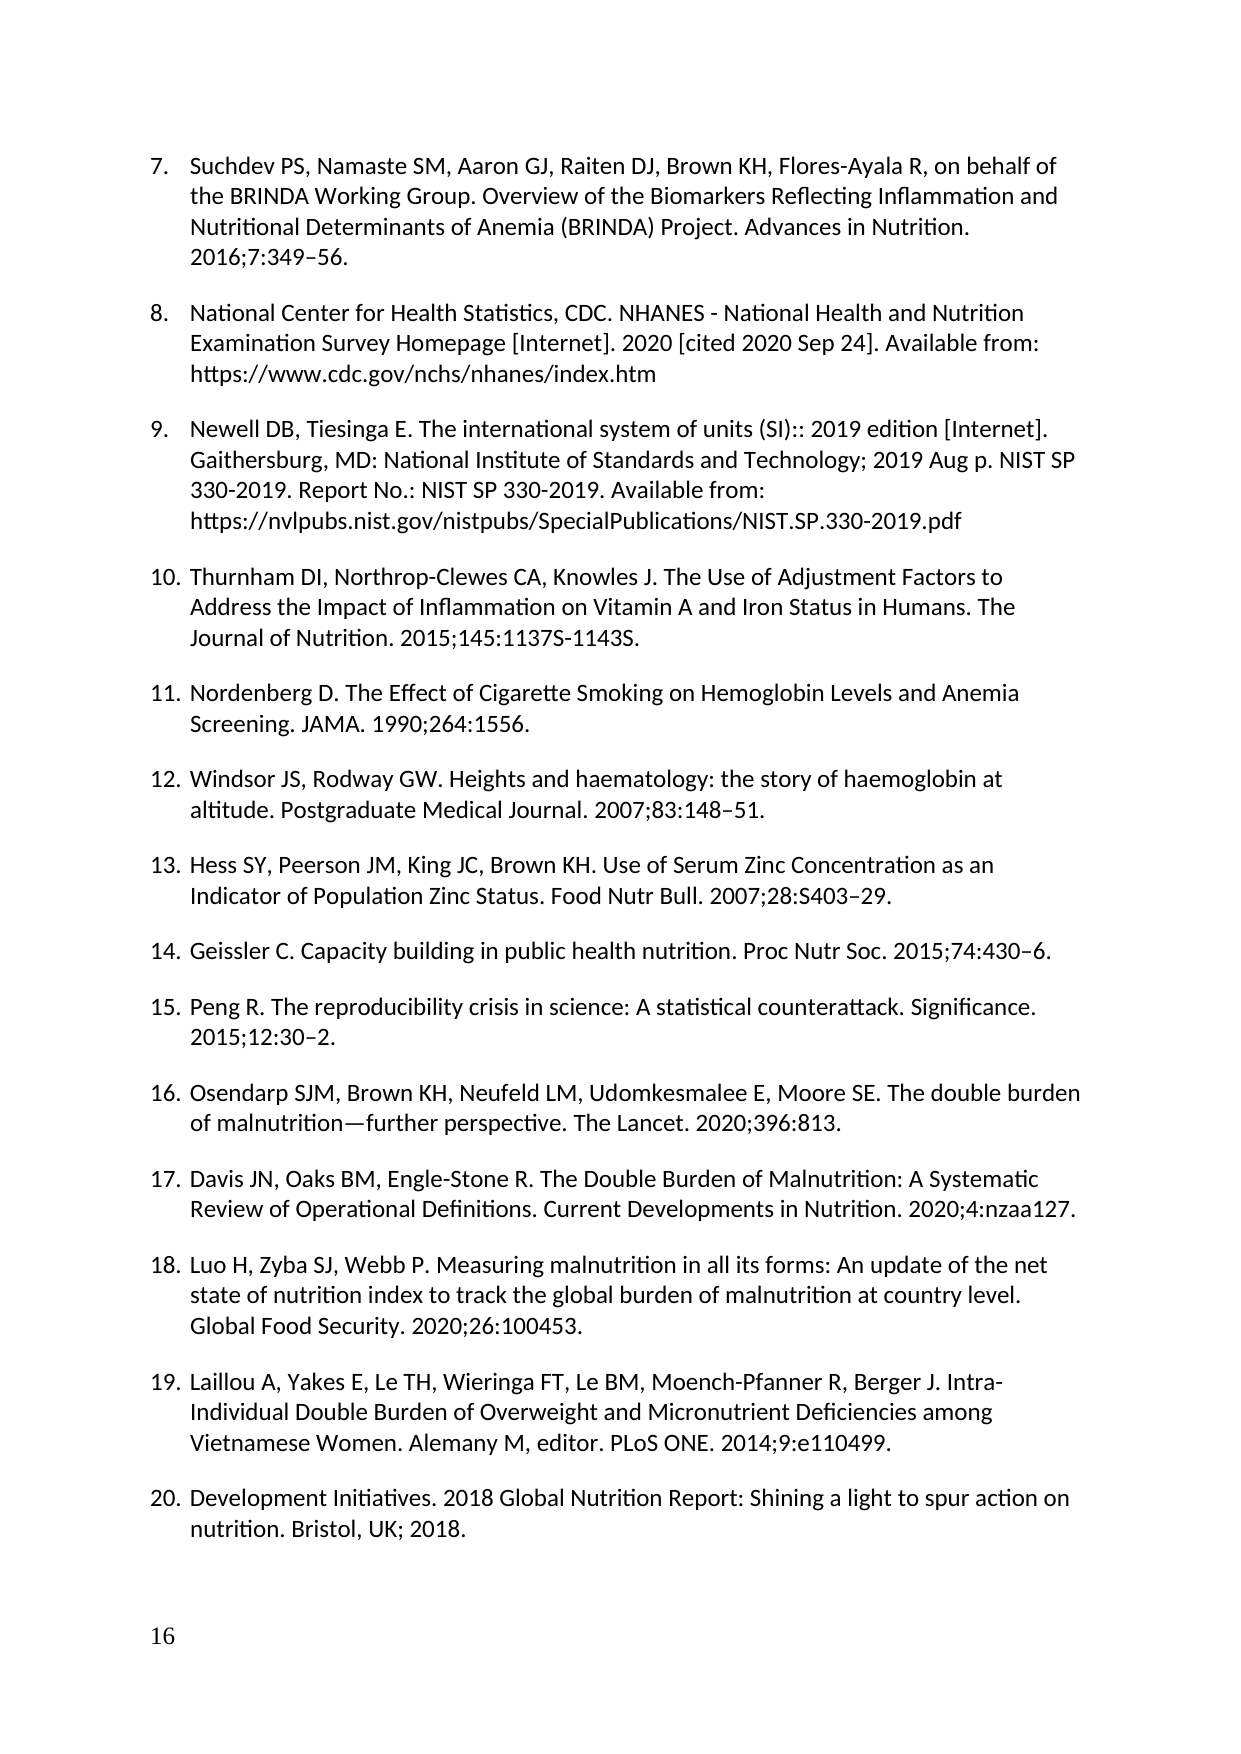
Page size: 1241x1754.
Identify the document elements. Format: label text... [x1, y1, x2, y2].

text 8. National Center for Health Statistics, CDC. NHANES - National Health and Nutrition Examination Survey Homepage [Internet]. 2020 [cited 2020 Sep 24]. Available from: https://www.cdc.gov/nchs/nhanes/index.htm [150, 297, 1090, 389]
text 19. Laillou A, Yakes E, Le TH, Wieringa FT, Le BM, Moench-Pfanner R, Berger J. Intra-Individual Double Burden of Overweight and Micronutrient Deficiencies among Vietnamese Women. Alemany M, editor. PLoS ONE. 2014;9:e110499. [150, 1366, 1090, 1457]
text 12. Windsor JS, Rodway GW. Heights and haematology: the story of haemoglobin at altitude. Postgraduate Medical Journal. 2007;83:148–51. [150, 763, 1090, 824]
text 15. Peng R. The reproducibility crisis in science: A statistical counterattack. Significance. 2015;12:30–2. [150, 991, 1090, 1052]
text 11. Nordenberg D. The Effect of Cigarette Smoking on Hemoglobin Levels and Anemia Screening. JAMA. 1990;264:1556. [150, 677, 1090, 738]
text 13. Hess SY, Peerson JM, King JC, Brown KH. Use of Serum Zinc Concentration as an Indicator of Population Zinc Status. Food Nutr Bull. 2007;28:S403–29. [150, 849, 1090, 910]
text 10. Thurnham DI, Northrop-Clewes CA, Knowles J. The Use of Adjustment Factors to Address the Impact of Inflammation on Vitamin A and Iron Status in Humans. The Journal of Nutrition. 2015;145:1137S-1143S. [150, 561, 1090, 652]
text 14. Geissler C. Capacity building in public health nutrition. Proc Nutr Soc. 2015;74:430–6. [150, 935, 1090, 966]
text 16. Osendarp SJM, Brown KH, Neufeld LM, Udomkesmalee E, Moore SE. The double burden of malnutrition—further perspective. The Lancet. 2020;396:813. [150, 1077, 1090, 1138]
text 17. Davis JN, Oaks BM, Engle-Stone R. The Double Burden of Malnutrition: A Systematic Review of Operational Definitions. Current Developments in Nutrition. 2020;4:nzaa127. [150, 1163, 1090, 1224]
text 18. Luo H, Zyba SJ, Webb P. Measuring malnutrition in all its forms: An update of the net state of nutrition index to track the global burden of malnutrition at country level. Global Food Security. 2020;26:100453. [150, 1249, 1090, 1341]
text 20. Development Initiatives. 2018 Global Nutrition Report: Shining a light to spur action on nutrition. Bristol, UK; 2018. [150, 1482, 1090, 1543]
text 7. Suchdev PS, Namaste SM, Aaron GJ, Raiten DJ, Brown KH, Flores-Ayala R, on behalf of the BRINDA Working Group. Overview of the Biomarkers Reflecting Inflammation and Nutritional Determinants of Anemia (BRINDA) Project. Advances in Nutrition. 2016;7:349–56. [150, 150, 1090, 272]
text 9. Newell DB, Tiesinga E. The international system of units (SI):: 2019 edition [Internet]. Gaithersburg, MD: National Institute of Standards and Technology; 2019 Aug p. NIST SP 330-2019. Report No.: NIST SP 330-2019. Available from: https://nvlpubs.nist.gov/nistpubs/SpecialPublications/NIST.SP.330-2019.pdf [150, 414, 1090, 536]
